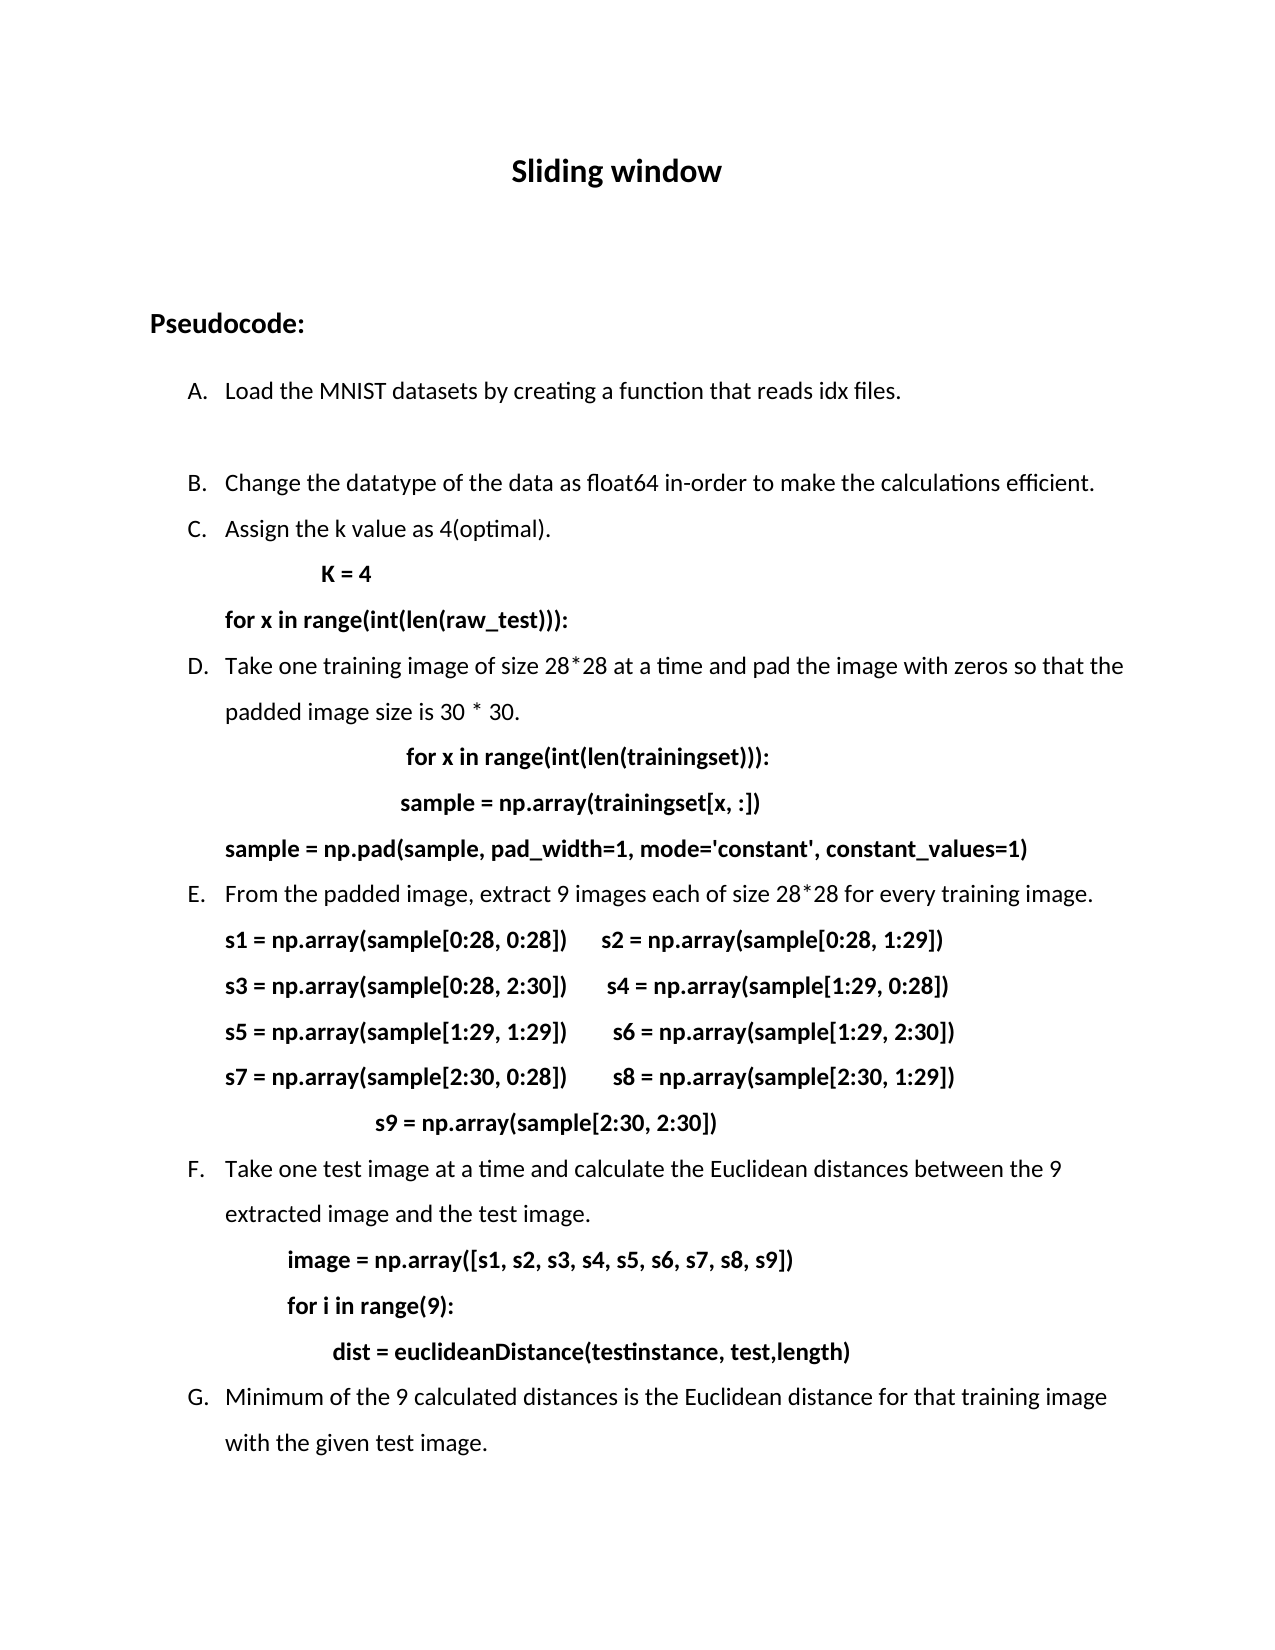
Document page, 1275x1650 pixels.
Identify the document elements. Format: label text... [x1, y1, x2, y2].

list sample = np.array(trainingset[x, :]) [225, 787, 1125, 818]
text Sliding window [150, 150, 1125, 191]
list sample = np.pad(sample, pad_width=1, mode='constant', constant_values=1) [225, 833, 1125, 863]
list Assign the k value as 4(optimal). [187, 513, 1125, 543]
list K = 4 [225, 558, 1125, 589]
list Minimum of the 9 calculated distances is the Euclidean distance for that training image with the given test image. [187, 1382, 1125, 1458]
list Change the datatype of the data as float64 in-order to make the calculations efficient. [187, 467, 1125, 497]
list Load the MNIST datasets by creating a function that reads idx files. [187, 376, 1125, 406]
list s7 = np.array(sample[2:30, 0:28]) s8 = np.array(sample[2:30, 1:29]) [225, 1061, 1125, 1092]
list s1 = np.array(sample[0:28, 0:28]) s2 = np.array(sample[0:28, 1:29]) [225, 924, 1125, 955]
list for x in range(int(len(trainingset))): [225, 741, 1125, 772]
list Take one test image at a time and calculate the Euclidean distances between the 9 extracted image and the test image. [187, 1153, 1125, 1229]
list From the padded image, extract 9 images each of size 28*28 for every training image. [187, 878, 1125, 909]
list s9 = np.array(sample[2:30, 2:30]) [225, 1107, 1125, 1138]
list s3 = np.array(sample[0:28, 2:30]) s4 = np.array(sample[1:29, 0:28]) [225, 970, 1125, 1001]
text Pseudocode: [150, 305, 1125, 341]
list Take one training image of size 28*28 at a time and pad the image with zeros so that the padded image size is 30 * 30. [187, 650, 1125, 726]
list for i in range(9): [225, 1290, 1125, 1321]
list dist = euclideanDistance(testinstance, test,length) [225, 1336, 1125, 1366]
list s5 = np.array(sample[1:29, 1:29]) s6 = np.array(sample[1:29, 2:30]) [225, 1016, 1125, 1046]
list for x in range(int(len(raw_test))): [225, 604, 1125, 635]
list image = np.array([s1, s2, s3, s4, s5, s6, s7, s8, s9]) [225, 1244, 1125, 1275]
